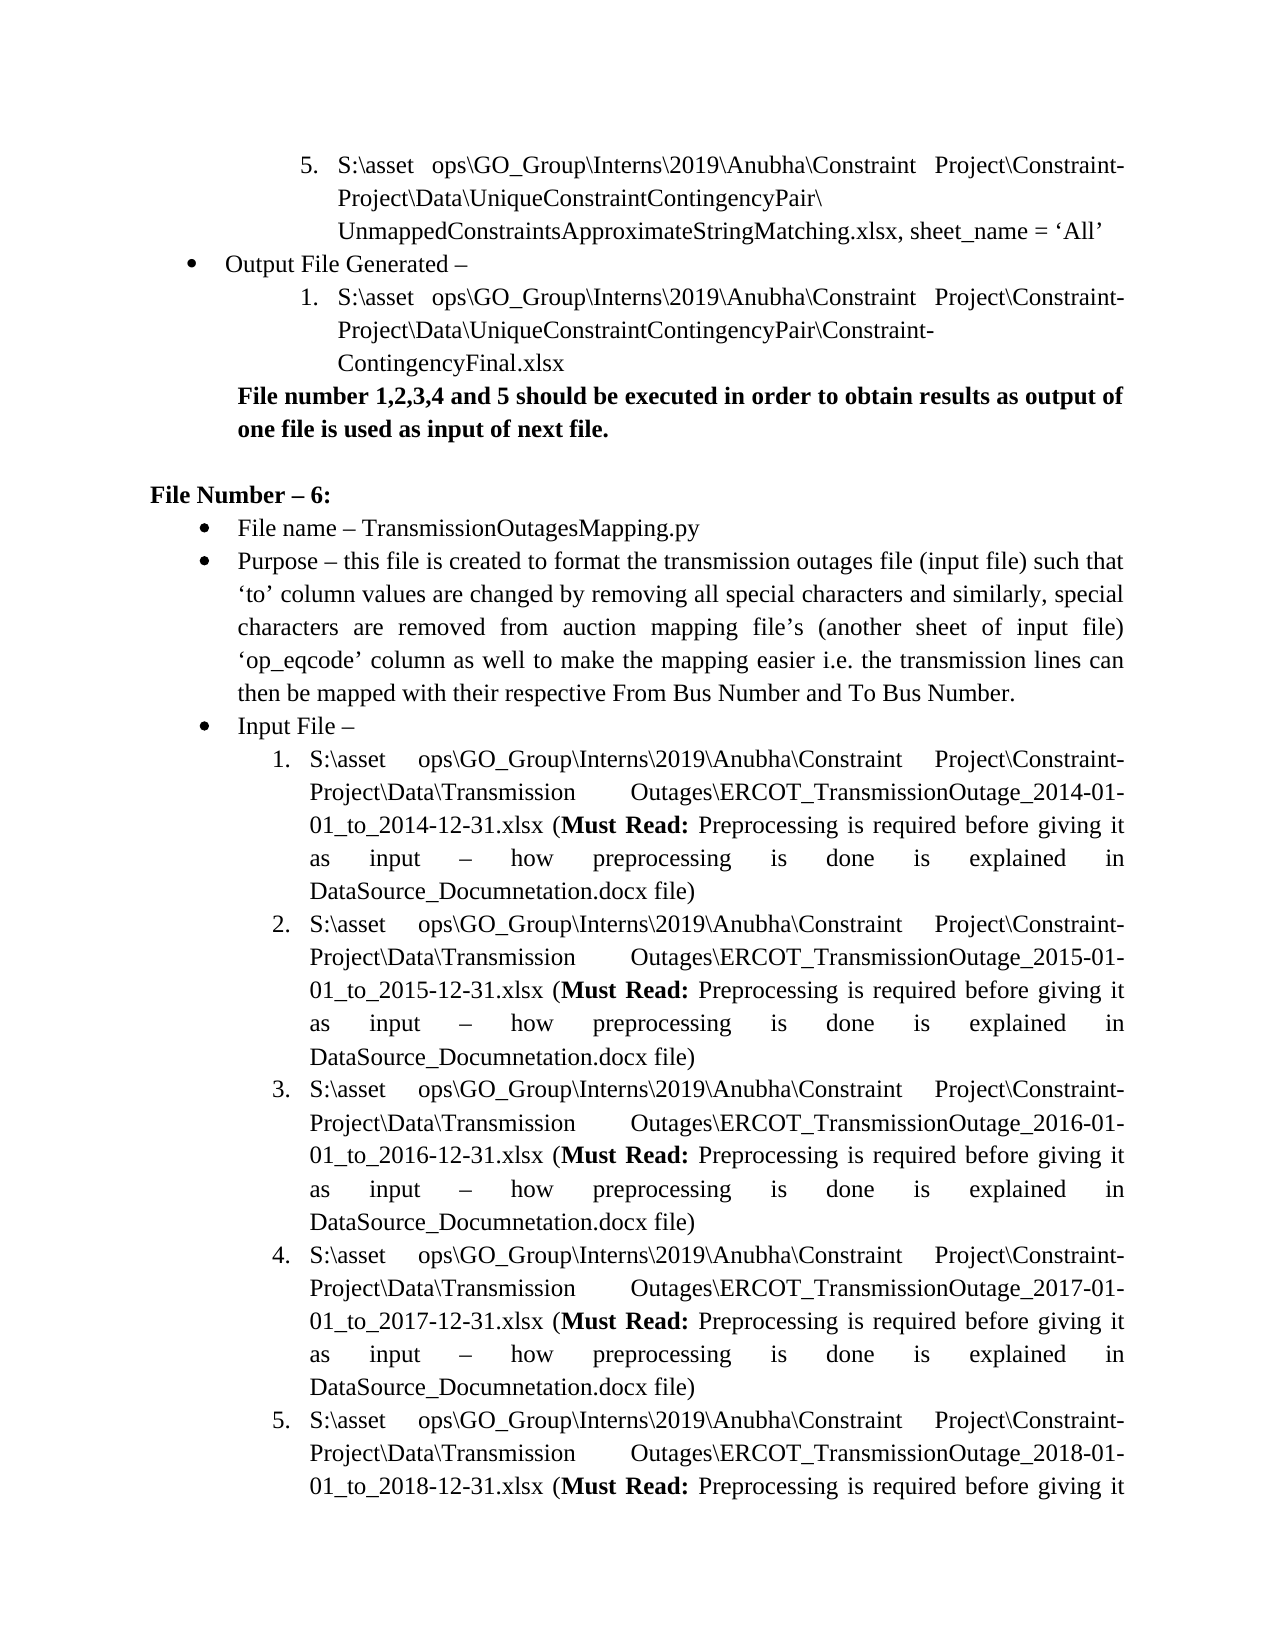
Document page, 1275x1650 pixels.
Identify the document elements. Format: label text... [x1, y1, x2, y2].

list S:\asset ops\GO_Group\Interns\2019\Anubha\Constraint Project\Constraint-Project\Data\Transmission Outages\ERCOT_TransmissionOutage_2016-01-01_to_2016-12-31.xlsx (Must Read: Preprocessing is required before giving it as input – how preprocessing is done is explained in DataSource_Documnetation.docx file) [272, 1074, 1125, 1235]
list File name – TransmissionOutagesMapping.py [200, 513, 1125, 542]
list S:\asset ops\GO_Group\Interns\2019\Anubha\Constraint Project\Constraint-Project\Data\UniqueConstraintContingencyPair\Constraint-ContingencyFinal.xlsx [300, 282, 1125, 377]
list Input File – [200, 711, 1125, 740]
list S:\asset ops\GO_Group\Interns\2019\Anubha\Constraint Project\Constraint-Project\Data\Transmission Outages\ERCOT_TransmissionOutage_2015-01-01_to_2015-12-31.xlsx (Must Read: Preprocessing is required before giving it as input – how preprocessing is done is explained in DataSource_Documnetation.docx file) [272, 909, 1125, 1070]
list Output File Generated – [187, 249, 1125, 278]
list File number 1,2,3,4 and 5 should be executed in order to obtain results as output of one file is used as input of next file. [237, 381, 1125, 443]
list S:\asset ops\GO_Group\Interns\2019\Anubha\Constraint Project\Constraint-Project\Data\Transmission Outages\ERCOT_TransmissionOutage_2017-01-01_to_2017-12-31.xlsx (Must Read: Preprocessing is required before giving it as input – how preprocessing is done is explained in DataSource_Documnetation.docx file) [272, 1240, 1125, 1401]
list S:\asset ops\GO_Group\Interns\2019\Anubha\Constraint Project\Constraint-Project\Data\UniqueConstraintContingencyPair\UnmappedConstraintsApproximateStringMatching.xlsx, sheet_name = ‘All’ [300, 150, 1125, 245]
list Purpose – this file is created to format the transmission outages file (input file) such that ‘to’ column values are changed by removing all special characters and similarly, special characters are removed from auction mapping file’s (another sheet of input file) ‘op_eqcode’ column as well to make the mapping easier i.e. the transmission lines can then be mapped with their respective From Bus Number and To Bus Number. [200, 546, 1125, 707]
list S:\asset ops\GO_Group\Interns\2019\Anubha\Constraint Project\Constraint-Project\Data\Transmission Outages\ERCOT_TransmissionOutage_2014-01-01_to_2014-12-31.xlsx (Must Read: Preprocessing is required before giving it as input – how preprocessing is done is explained in DataSource_Documnetation.docx file) [272, 744, 1125, 905]
text File Number – 6: [150, 480, 1125, 509]
